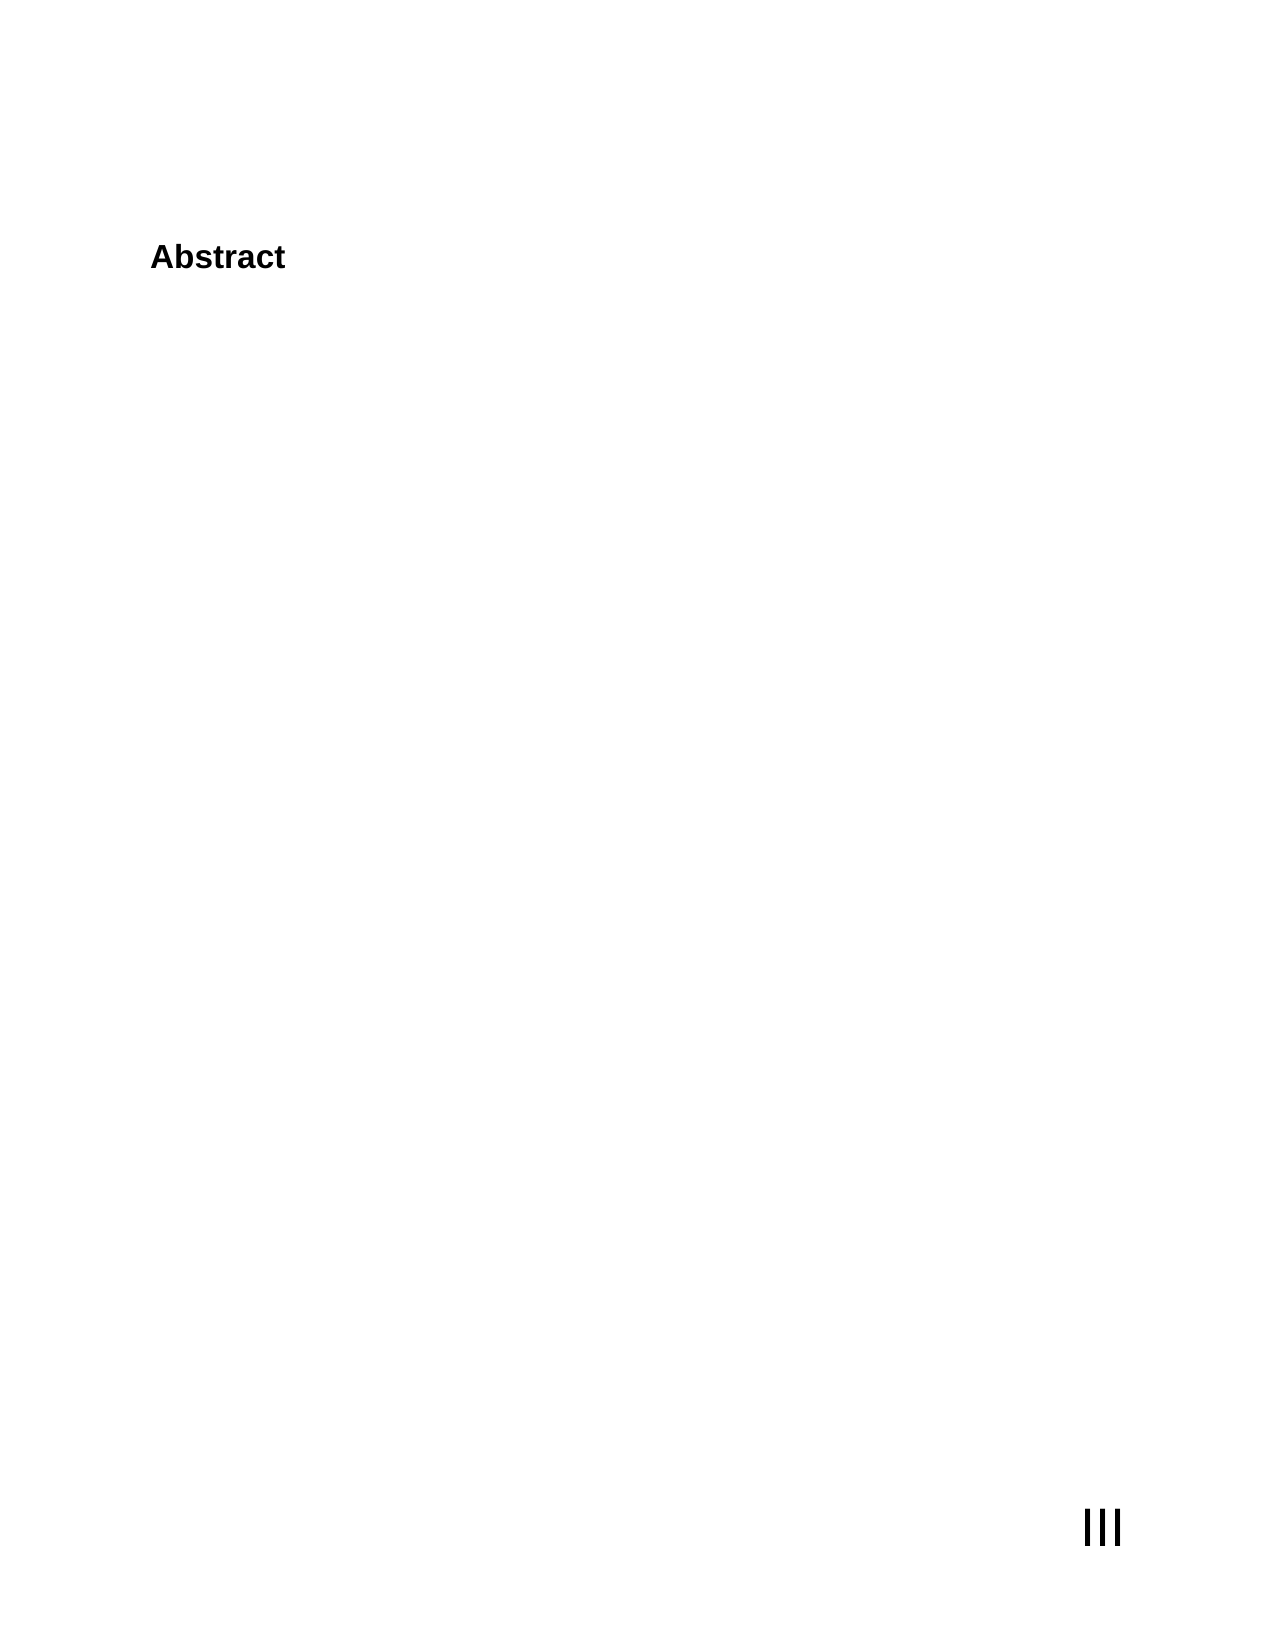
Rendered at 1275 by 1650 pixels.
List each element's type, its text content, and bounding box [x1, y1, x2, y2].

subtitle Abstract [150, 237, 1125, 276]
